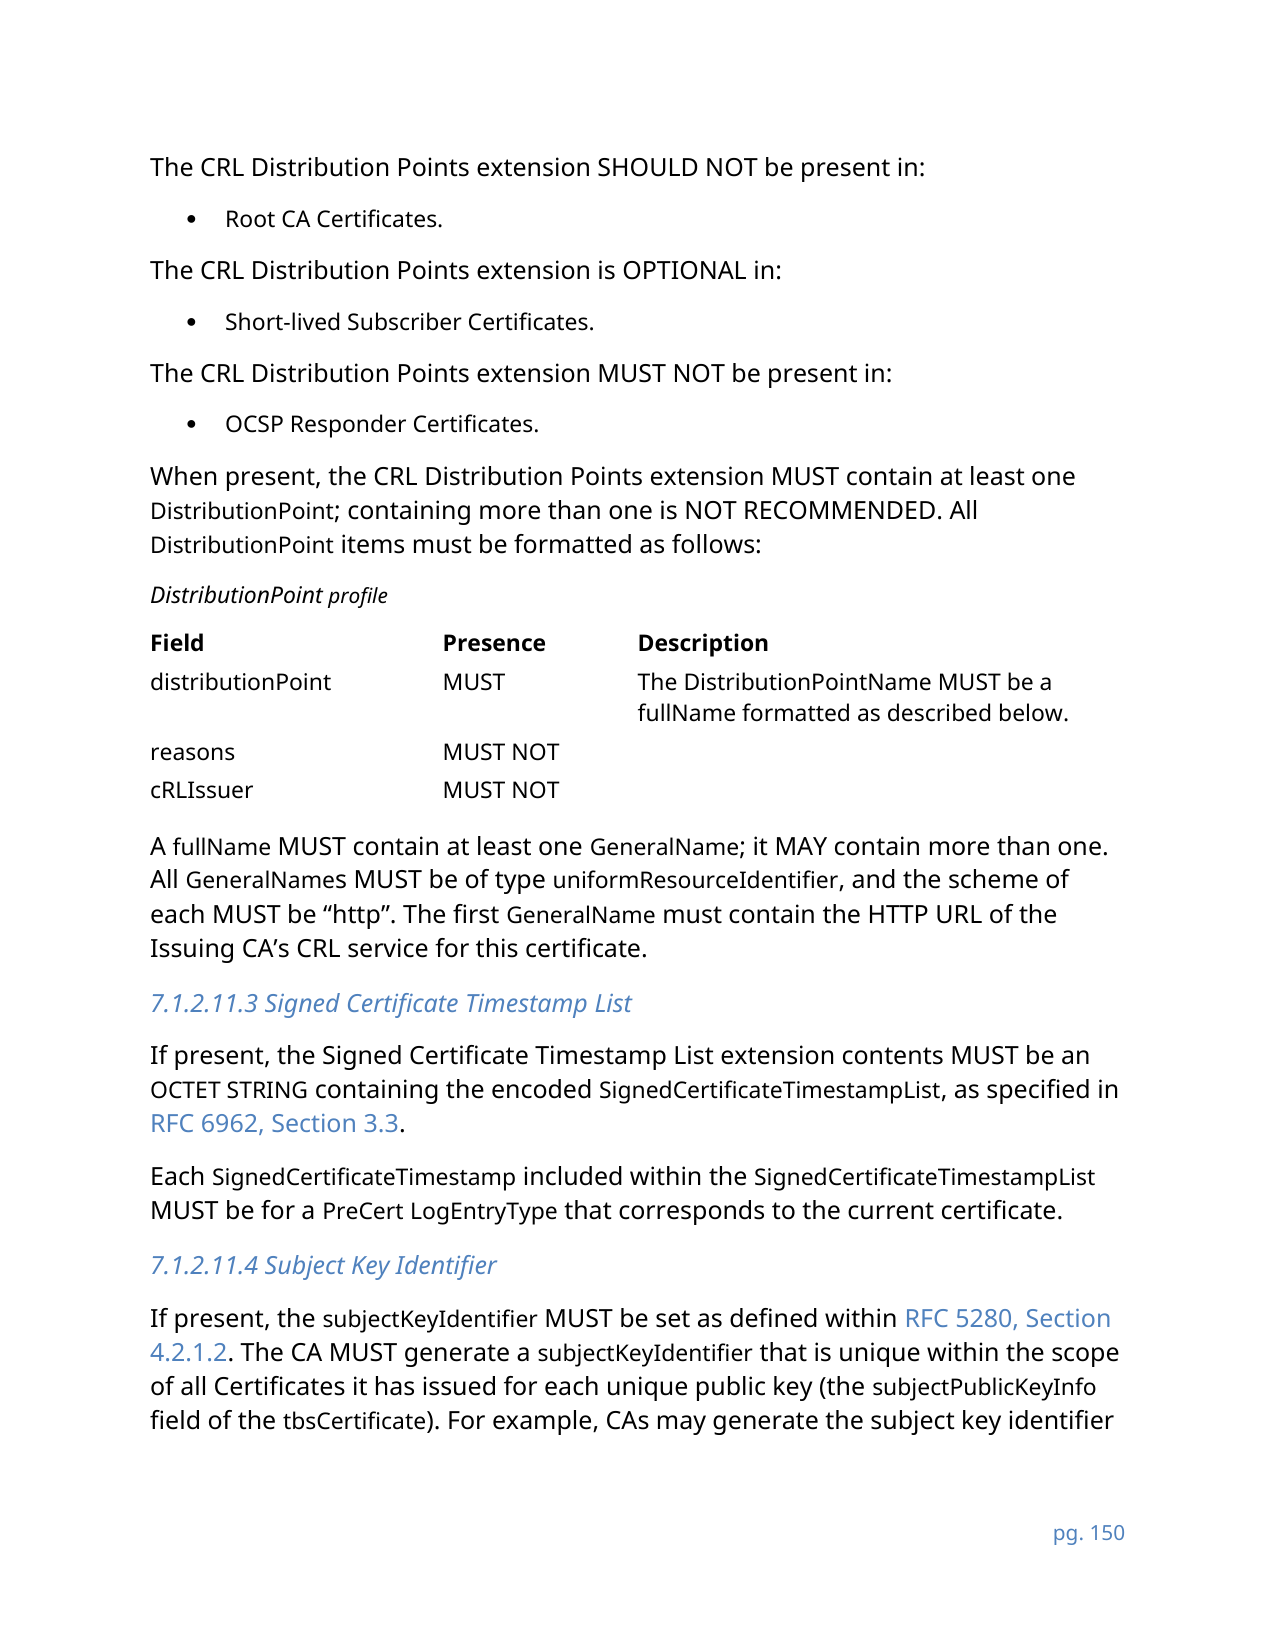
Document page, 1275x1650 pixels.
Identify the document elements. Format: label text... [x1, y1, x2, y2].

subtitle 7.1.2.11.3 Signed Certificate Timestamp List [150, 985, 1125, 1019]
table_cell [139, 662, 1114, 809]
text The CRL Distribution Points extension SHOULD NOT be present in: [150, 150, 1125, 184]
text A fullName MUST contain at least one GeneralName; it MAY contain more than one. All GeneralNames MUST be of type uniformResourceIdentifier, and the scheme of each MUST be “http”. The first GeneralName must contain the HTTP URL of the Issuing CA’s CRL service for this certificate. [150, 828, 1125, 964]
list Root CA Certificates. [187, 203, 1125, 234]
subtitle 7.1.2.11.4 Subject Key Identifier [150, 1248, 1125, 1282]
text The CRL Distribution Points extension is OPTIONAL in: [150, 253, 1125, 287]
list OCSP Responder Certificates. [187, 408, 1125, 440]
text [150, 1301, 1125, 1437]
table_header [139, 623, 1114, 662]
text If present, the Signed Certificate Timestamp List extension contents MUST be an OCTET STRING containing the encoded SignedCertificateTimestampList, as specified in RFC 6962, Section 3.3. [150, 1038, 1125, 1140]
text The CRL Distribution Points extension MUST NOT be present in: [150, 356, 1125, 390]
text DistributionPoint profile [150, 579, 1125, 611]
text When present, the CRL Distribution Points extension MUST contain at least one DistributionPoint; containing more than one is NOT RECOMMENDED. All DistributionPoint items must be formatted as follows: [150, 458, 1125, 561]
text Each SignedCertificateTimestamp included within the SignedCertificateTimestampList MUST be for a PreCert LogEntryType that corresponds to the current certificate. [150, 1159, 1125, 1227]
list Short-lived Subscriber Certificates. [187, 306, 1125, 337]
